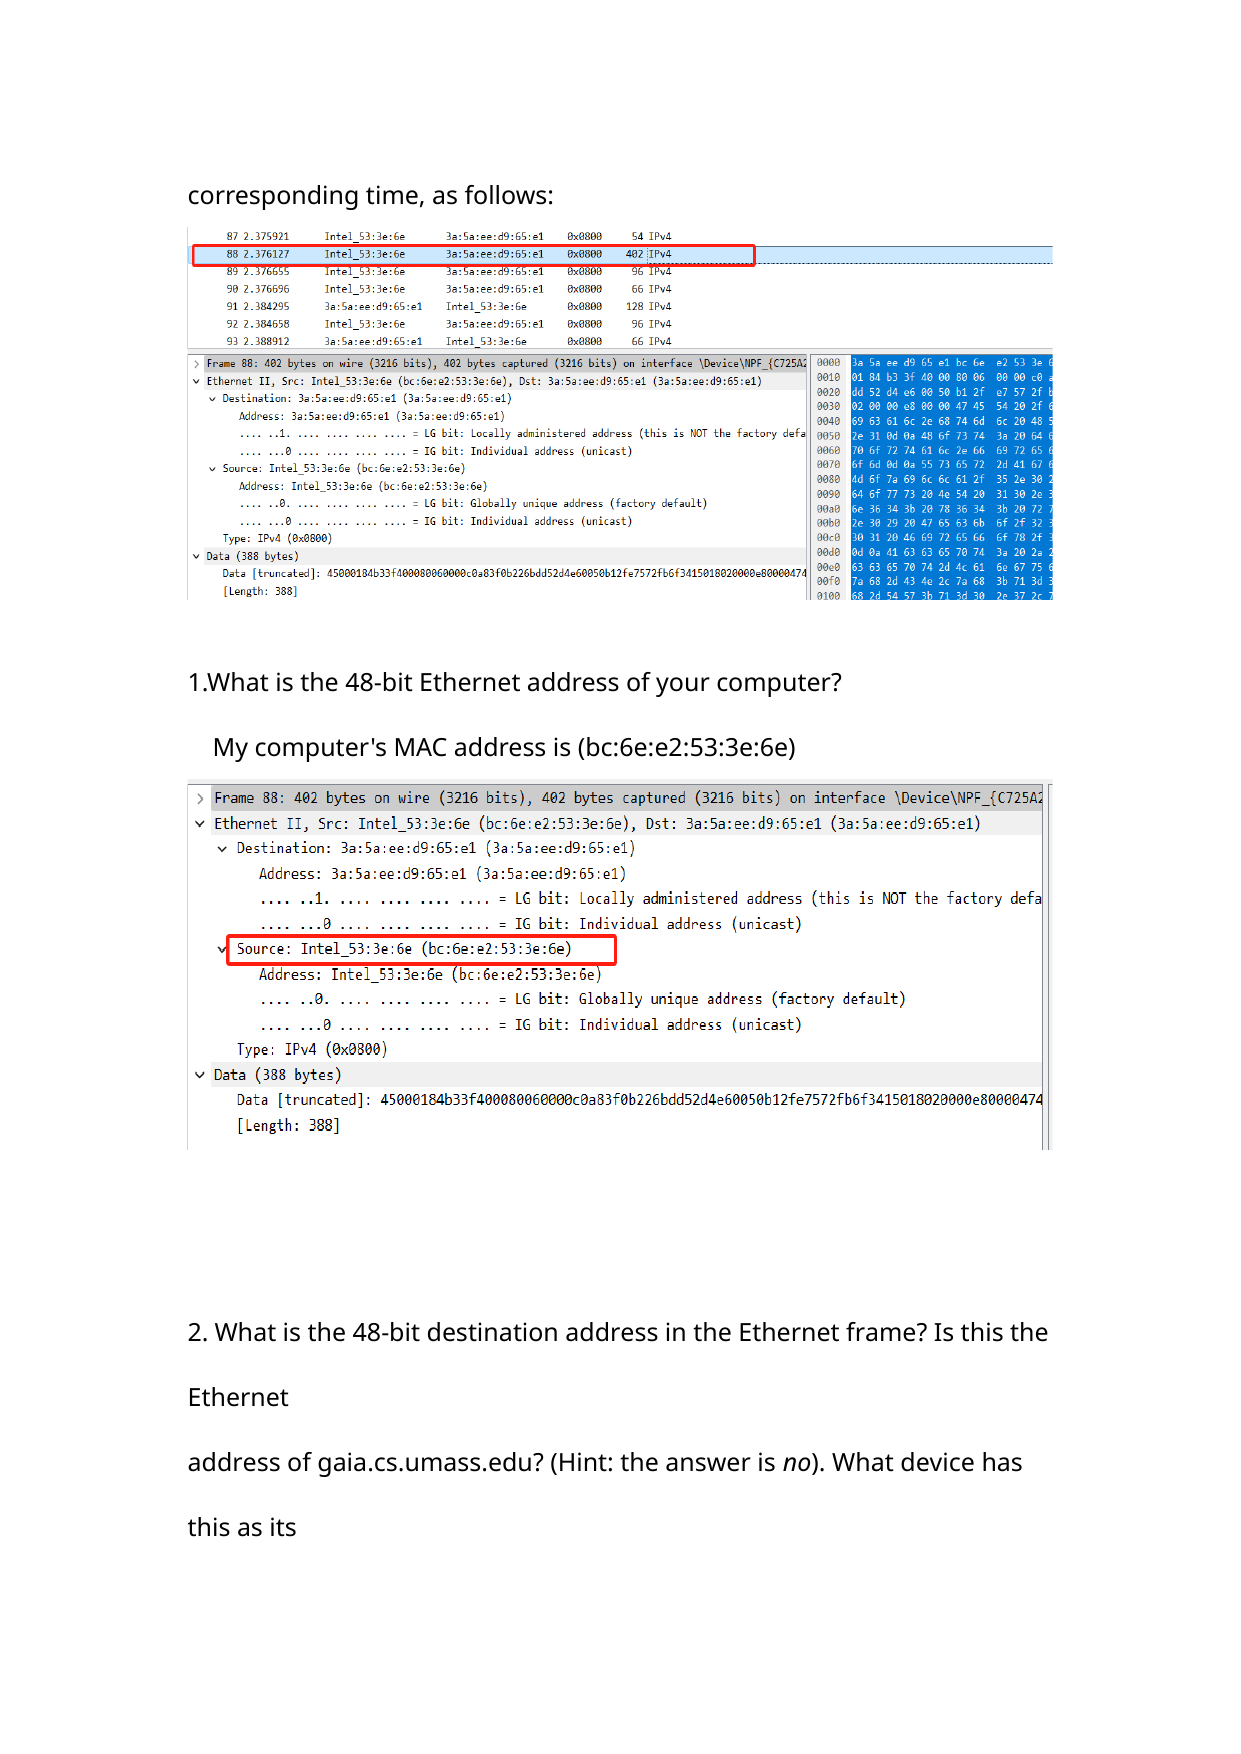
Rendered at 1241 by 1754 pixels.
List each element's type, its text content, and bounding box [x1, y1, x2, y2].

text 2. What is the 48-bit destination address in the Ethernet frame? Is this the Ethernet [187, 1299, 1053, 1429]
picture [187, 779, 1053, 1150]
text My computer's MAC address is (bc:6e:e2:53:3e:6e) [187, 714, 1053, 779]
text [187, 162, 1053, 227]
text address of gaia.cs.umass.edu? (Hint: the answer is no). What device has this as its [187, 1429, 1053, 1559]
picture [187, 227, 1053, 600]
text 1.What is the 48-bit Ethernet address of your computer? [187, 649, 1053, 714]
